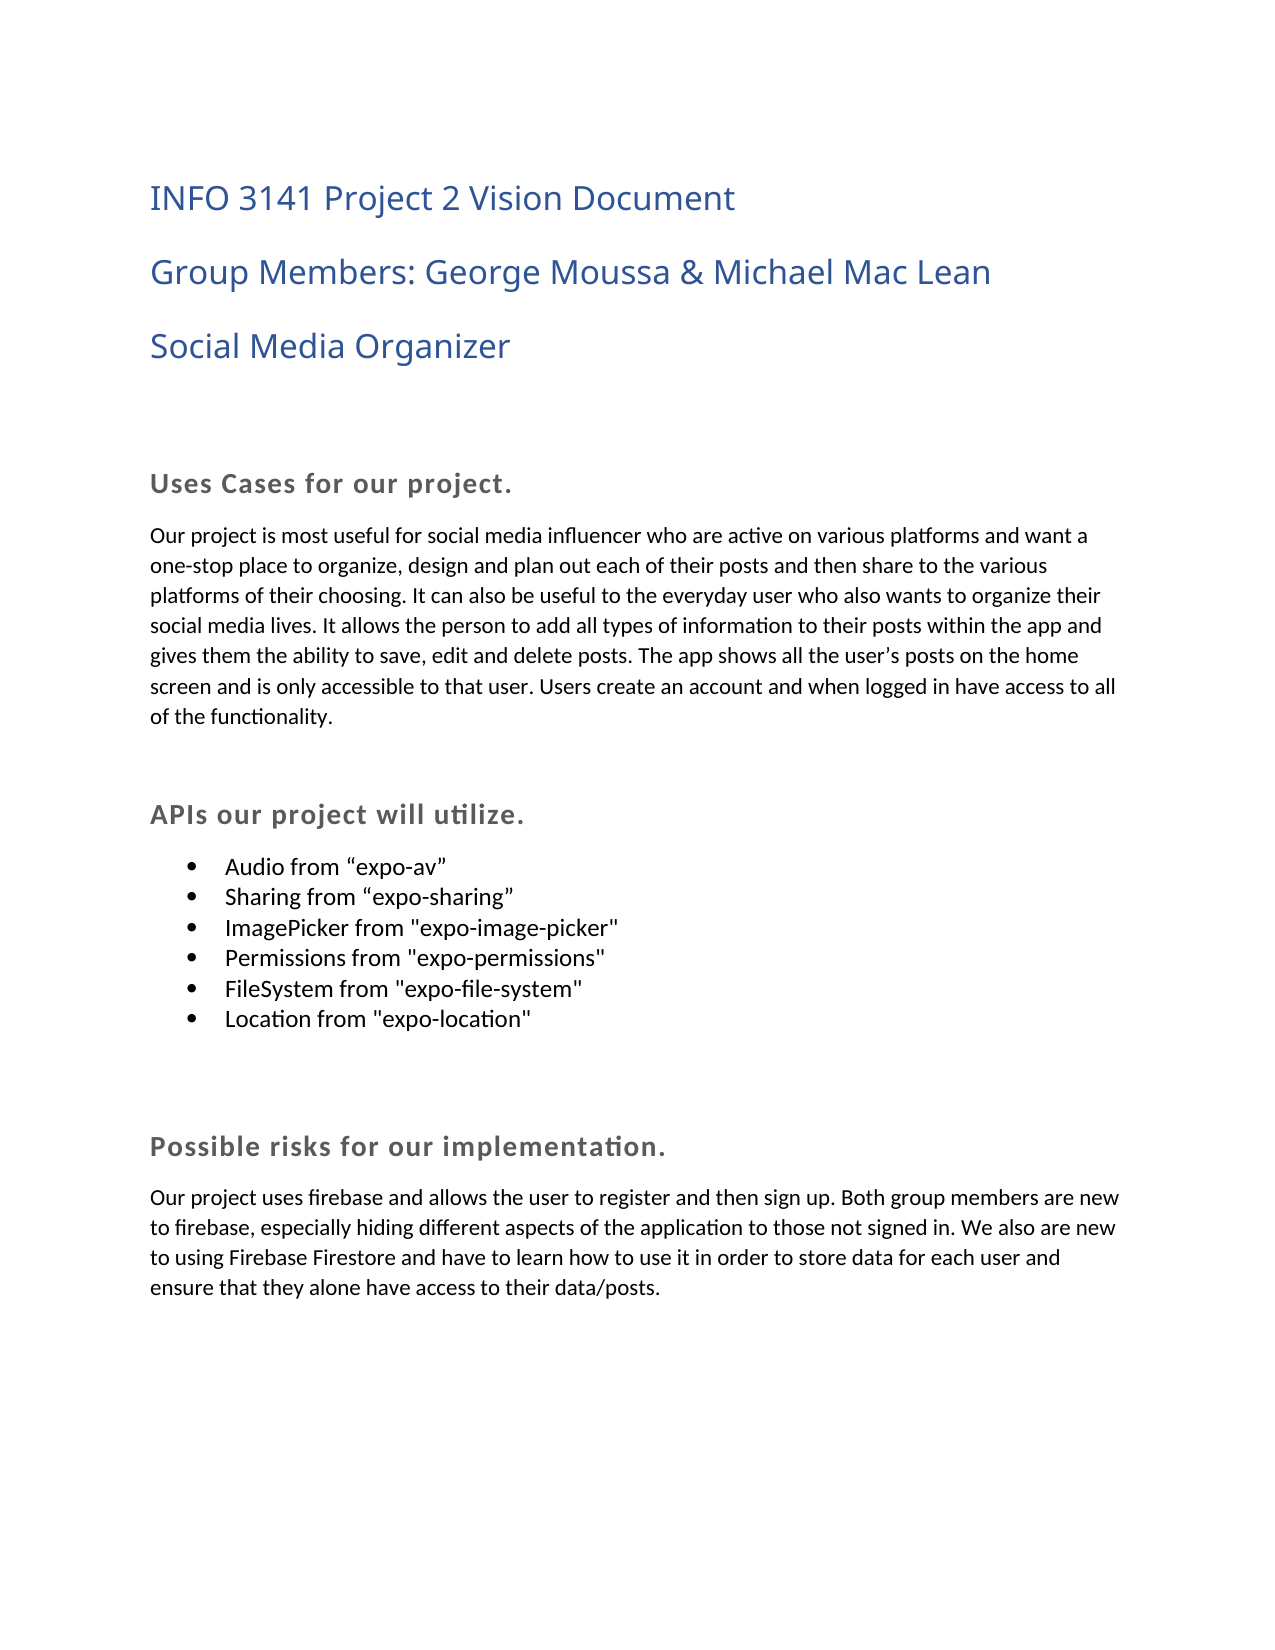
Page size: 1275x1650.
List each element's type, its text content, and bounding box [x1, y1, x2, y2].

list FileSystem from "expo-file-system" [187, 973, 1125, 1003]
subtitle Possible risks for our implementation. [150, 1128, 1125, 1163]
subtitle Social Media Organizer [150, 323, 1125, 368]
list ImagePicker from "expo-image-picker" [187, 912, 1125, 942]
subtitle APIs our project will utilize. [150, 796, 1125, 831]
subtitle Uses Cases for our project. [150, 466, 1125, 501]
list Sharing from “expo-sharing” [187, 881, 1125, 912]
list Permissions from "expo-permissions" [187, 942, 1125, 973]
subtitle Group Members: George Moussa & Michael Mac Lean [150, 249, 1125, 294]
subtitle INFO 3141 Project 2 Vision Document [150, 175, 1125, 220]
list Audio from “expo-av” [187, 851, 1125, 881]
text Our project uses firebase and allows the user to register and then sign up. Both group members are new to firebase, especially hiding different aspects of the application to those not signed in. We also are new to using Firebase Firestore and have to learn how to use it in order to store data for each user and ensure that they alone have access to their data/posts. [150, 1183, 1125, 1301]
text Our project is most useful for social media influencer who are active on various platforms and want a one-stop place to organize, design and plan out each of their posts and then share to the various platforms of their choosing. It can also be useful to the everyday user who also wants to organize their social media lives. It allows the person to add all types of information to their posts within the app and gives them the ability to save, edit and delete posts. The app shows all the user’s posts on the home screen and is only accessible to that user. Users create an account and when logged in have access to all of the functionality. [150, 521, 1125, 730]
list Location from "expo-location" [187, 1003, 1125, 1034]
